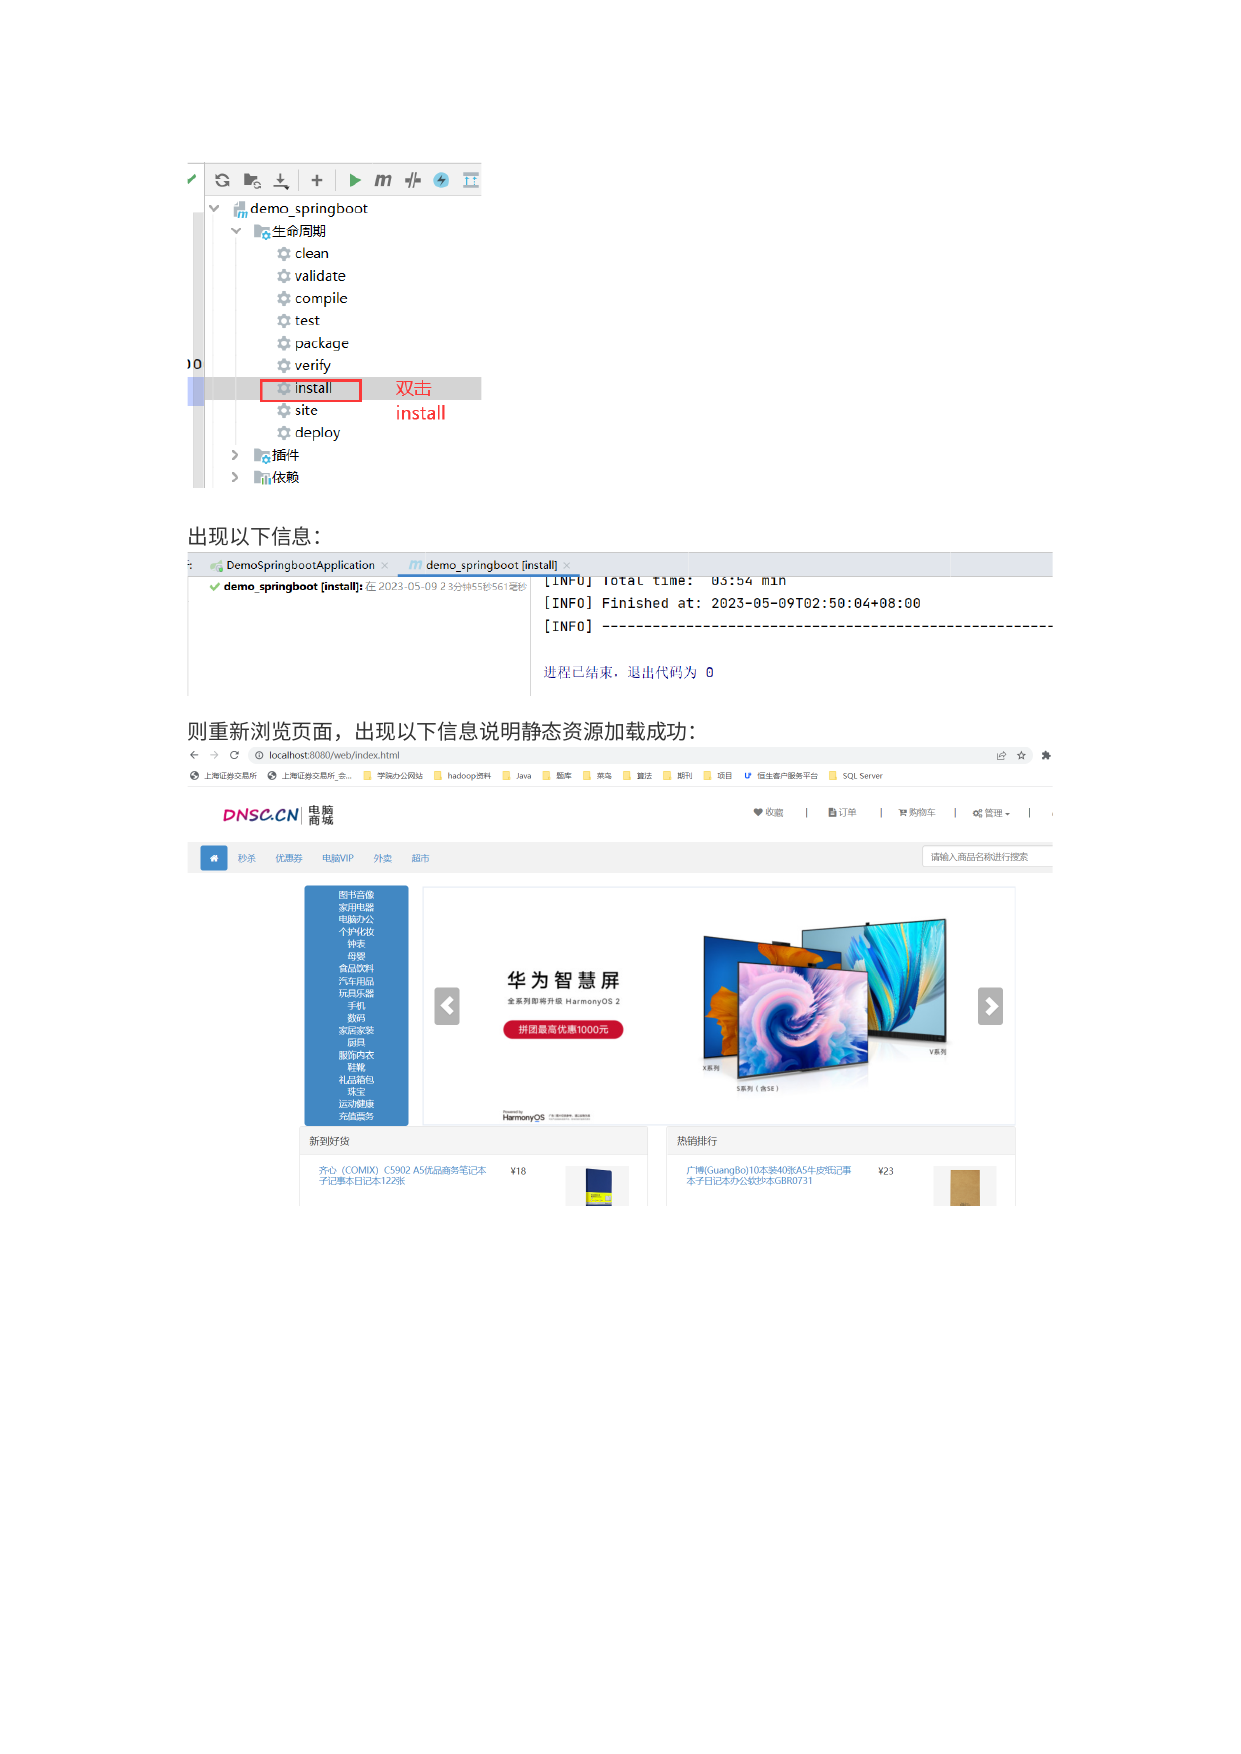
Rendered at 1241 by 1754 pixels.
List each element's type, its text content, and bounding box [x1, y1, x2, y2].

picture [187, 162, 482, 488]
text 则重新浏览页面，出现以下信息说明静态资源加载成功： [187, 714, 1053, 747]
text 出现以下信息： [187, 519, 1053, 552]
picture [187, 747, 1053, 1206]
picture [187, 552, 1053, 696]
